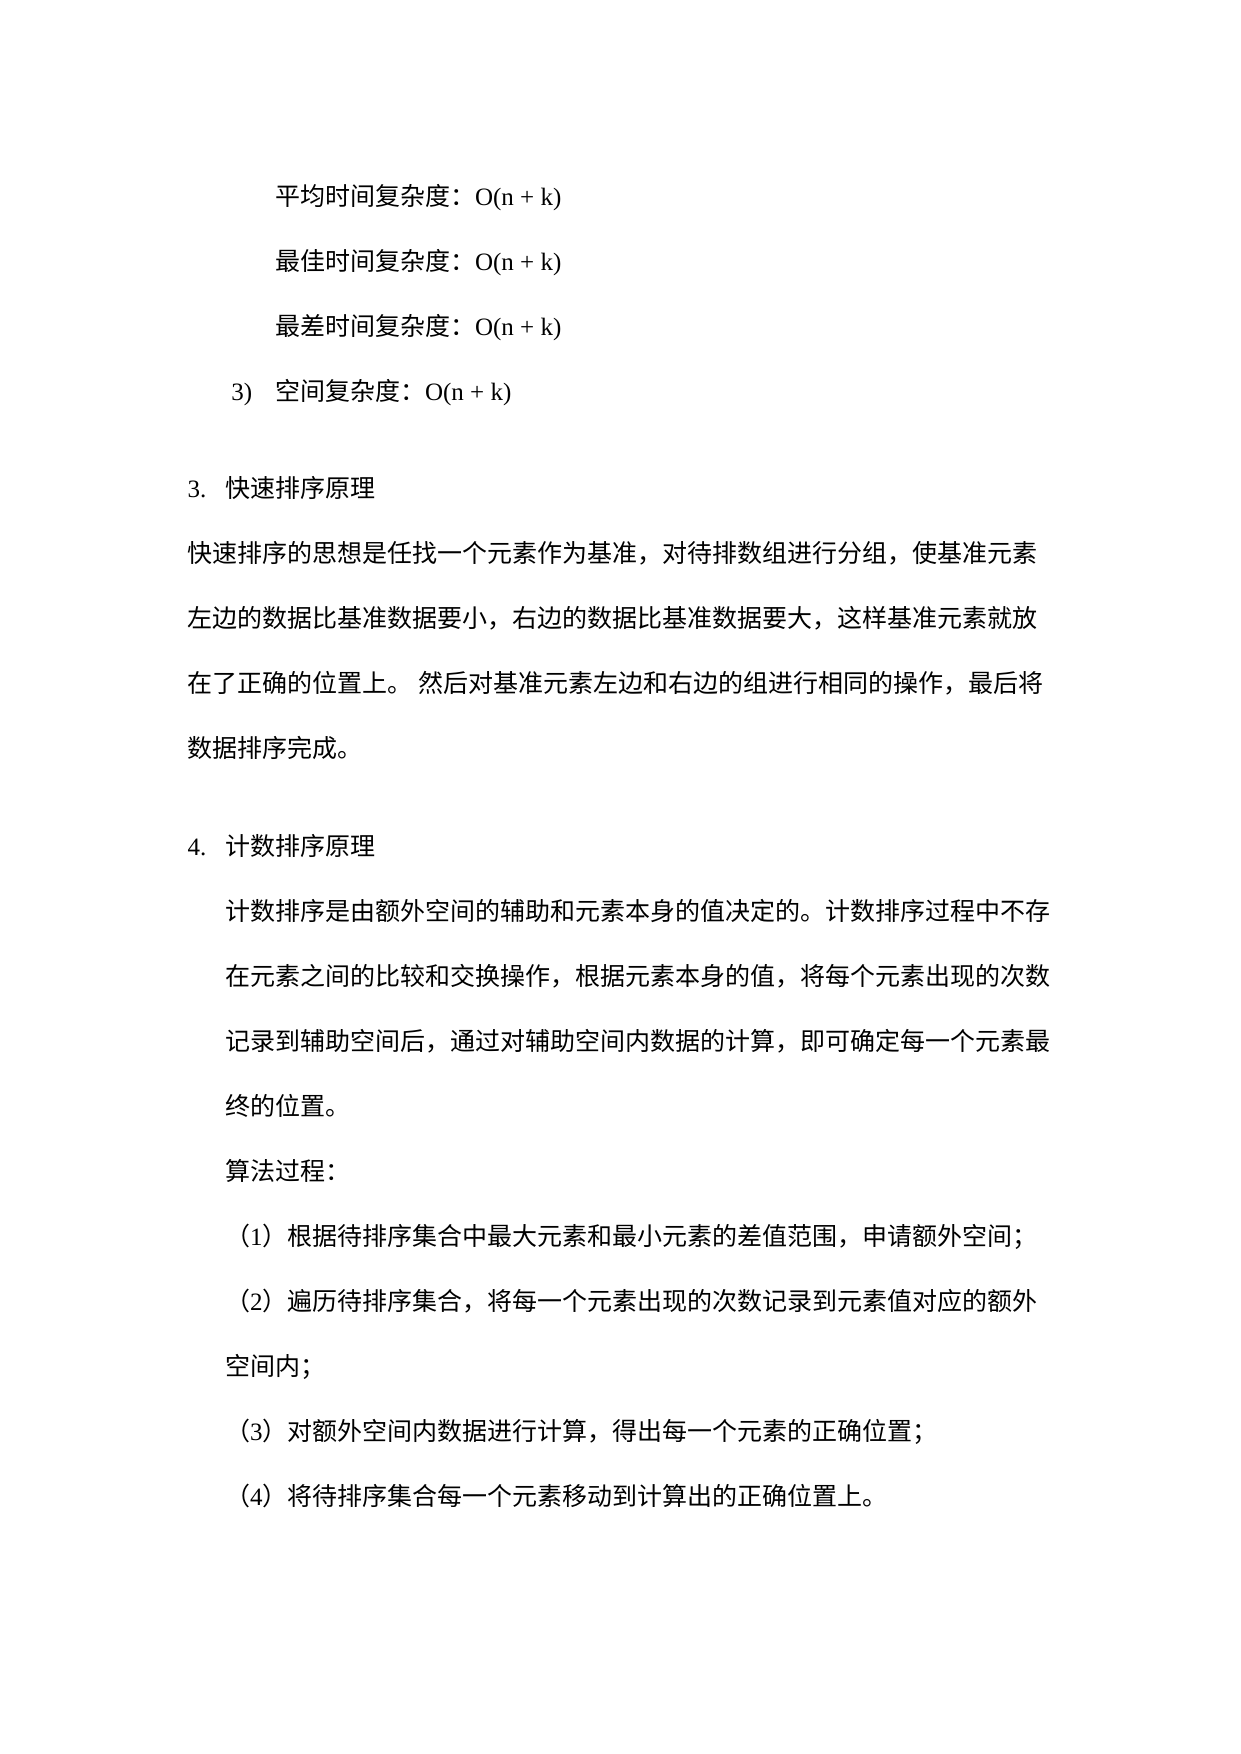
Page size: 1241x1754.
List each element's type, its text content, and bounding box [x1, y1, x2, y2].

text 最佳时间复杂度：O(n + k) [231, 227, 1053, 292]
text 最差时间复杂度：O(n + k) [231, 292, 1053, 357]
text 快速排序的思想是任找一个元素作为基准，对待排数组进行分组，使基准元素左边的数据比基准数据要小，右边的数据比基准数据要大，这样基准元素就放在了正确的位置上。 然后对基准元素左边和右边的组进行相同的操作，最后将数据排序完成。 [187, 519, 1053, 779]
list 快速排序原理 [187, 454, 1053, 519]
list 算法过程： [225, 1137, 1053, 1202]
list （4）将待排序集合每一个元素移动到计算出的正确位置上。 [225, 1462, 1053, 1527]
text 平均时间复杂度：O(n + k) [231, 162, 1053, 227]
list （1）根据待排序集合中最大元素和最小元素的差值范围，申请额外空间； [225, 1202, 1053, 1267]
list 计数排序原理 [187, 812, 1053, 877]
list （2）遍历待排序集合，将每一个元素出现的次数记录到元素值对应的额外空间内； [225, 1267, 1053, 1397]
list 空间复杂度：O(n + k) [231, 357, 1053, 422]
list 计数排序是由额外空间的辅助和元素本身的值决定的。计数排序过程中不存在元素之间的比较和交换操作，根据元素本身的值，将每个元素出现的次数记录到辅助空间后，通过对辅助空间内数据的计算，即可确定每一个元素最终的位置。 [225, 877, 1053, 1137]
list （3）对额外空间内数据进行计算，得出每一个元素的正确位置； [225, 1397, 1053, 1462]
